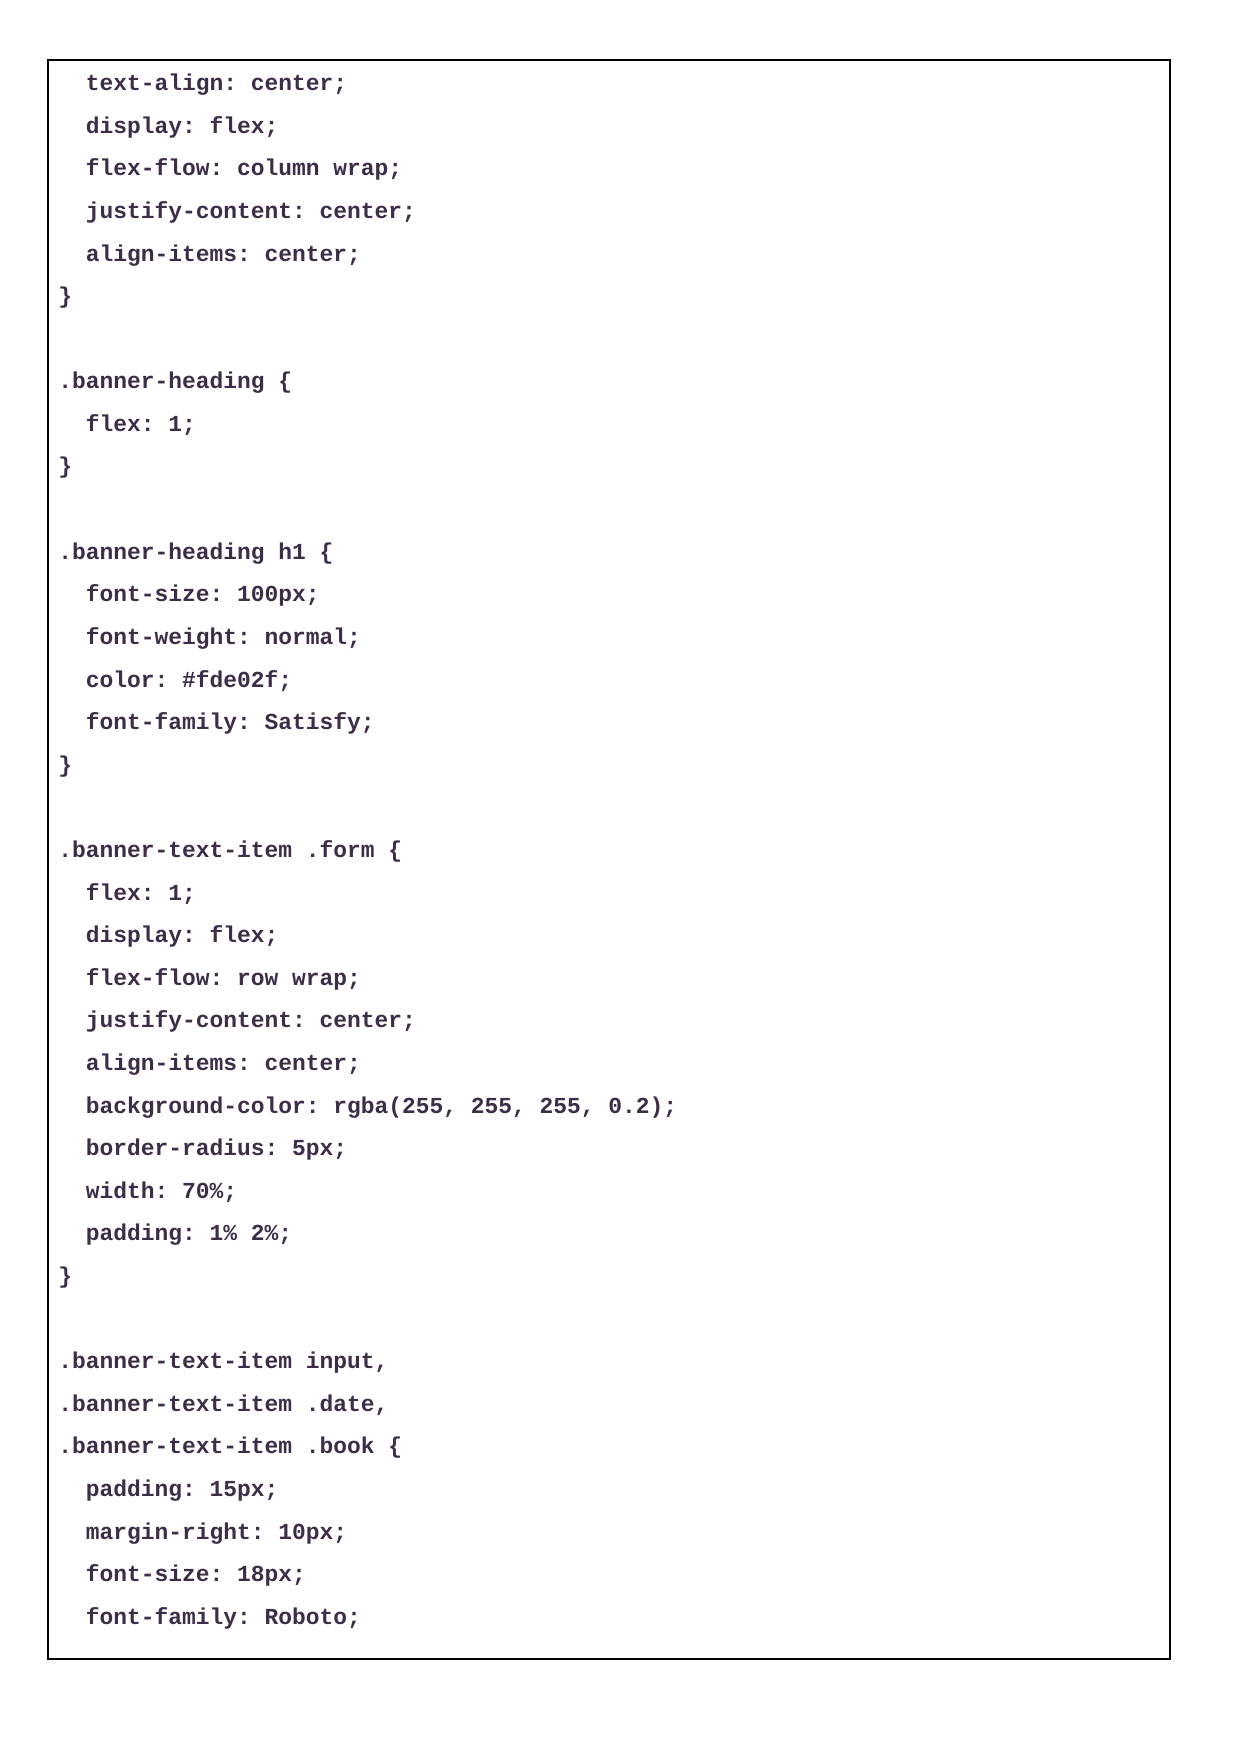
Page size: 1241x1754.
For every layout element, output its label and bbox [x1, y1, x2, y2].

table_header [49, 61, 1169, 1658]
